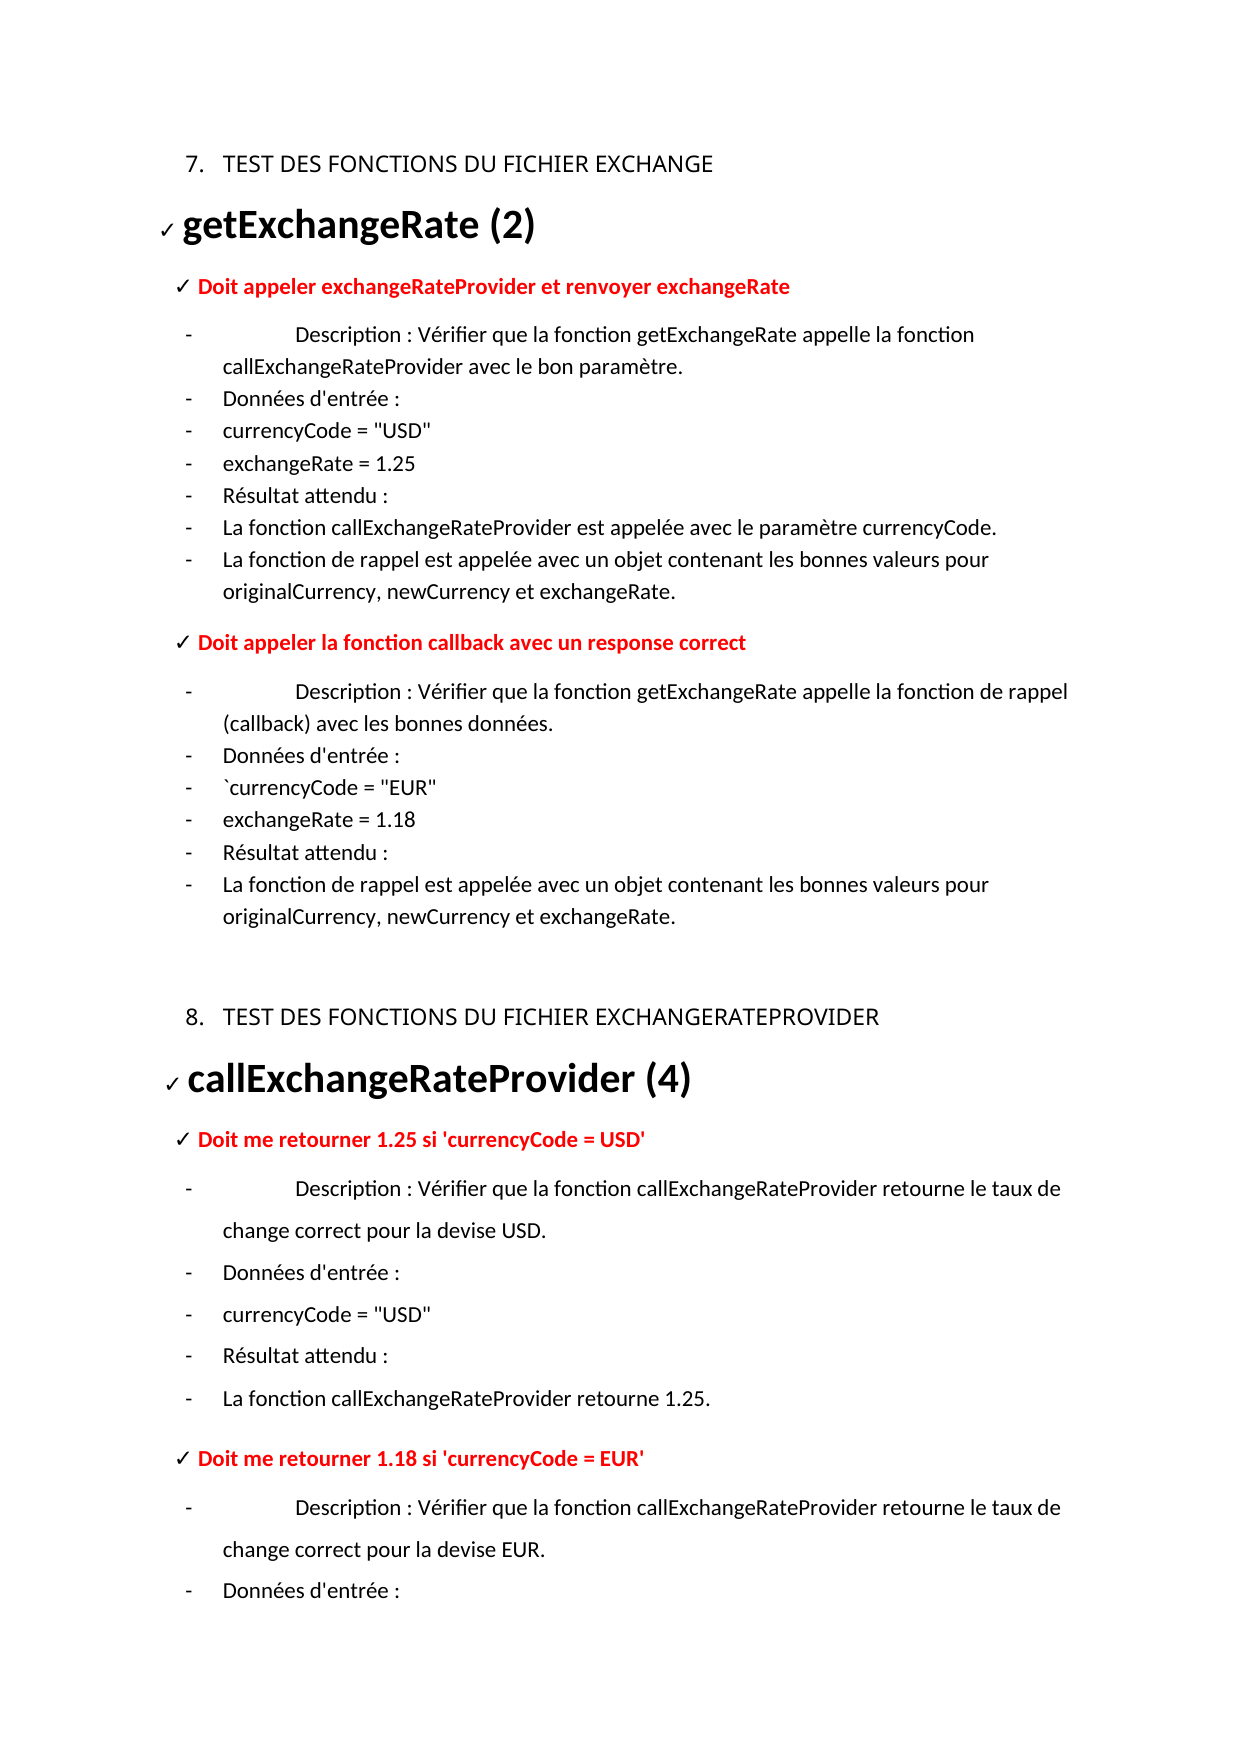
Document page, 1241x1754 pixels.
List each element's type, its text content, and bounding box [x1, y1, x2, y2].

list exchangeRate = 1.25 [185, 449, 1093, 477]
list Description : Vérifier que la fonction getExchangeRate appelle la fonction callExchangeRateProvider avec le bon paramètre. [185, 320, 1093, 380]
text ✓ Doit me retourner 1.25 si 'currencyCode = USD' [148, 1123, 1093, 1154]
list Données d'entrée : [185, 384, 1093, 412]
list La fonction de rappel est appelée avec un objet contenant les bonnes valeurs pour originalCurrency, newCurrency et exchangeRate. [185, 870, 1093, 930]
text ✓ Doit appeler exchangeRateProvider et renvoyer exchangeRate [148, 269, 1093, 301]
list Résultat attendu : [185, 1342, 1093, 1370]
list Description : Vérifier que la fonction callExchangeRateProvider retourne le taux de change correct pour la devise USD. [185, 1174, 1093, 1244]
list exchangeRate = 1.18 [185, 806, 1093, 833]
list `currencyCode = "EUR" [185, 773, 1093, 801]
text ✓ callExchangeRateProvider (4) [148, 1052, 1093, 1103]
text ✓ getExchangeRate (2) [148, 198, 1093, 249]
text ✓ Doit me retourner 1.18 si 'currencyCode = EUR' [148, 1442, 1093, 1473]
list currencyCode = "USD" [185, 1300, 1093, 1328]
list TEST DES FONCTIONS DU FICHIER EXCHANGERATEPROVIDER [185, 1001, 1093, 1033]
list La fonction de rappel est appelée avec un objet contenant les bonnes valeurs pour originalCurrency, newCurrency et exchangeRate. [185, 545, 1093, 606]
list Résultat attendu : [185, 481, 1093, 509]
list TEST DES FONCTIONS DU FICHIER EXCHANGE [185, 148, 1093, 179]
list Données d'entrée : [185, 741, 1093, 769]
text ✓ Doit appeler la fonction callback avec un response correct [148, 626, 1093, 658]
list Données d'entrée : [185, 1577, 1093, 1605]
list La fonction callExchangeRateProvider retourne 1.25. [185, 1384, 1093, 1412]
list Données d'entrée : [185, 1258, 1093, 1286]
list Résultat attendu : [185, 838, 1093, 866]
list Description : Vérifier que la fonction callExchangeRateProvider retourne le taux de change correct pour la devise EUR. [185, 1493, 1093, 1563]
list Description : Vérifier que la fonction getExchangeRate appelle la fonction de rappel (callback) avec les bonnes données. [185, 677, 1093, 737]
list La fonction callExchangeRateProvider est appelée avec le paramètre currencyCode. [185, 513, 1093, 541]
list currencyCode = "USD" [185, 417, 1093, 444]
